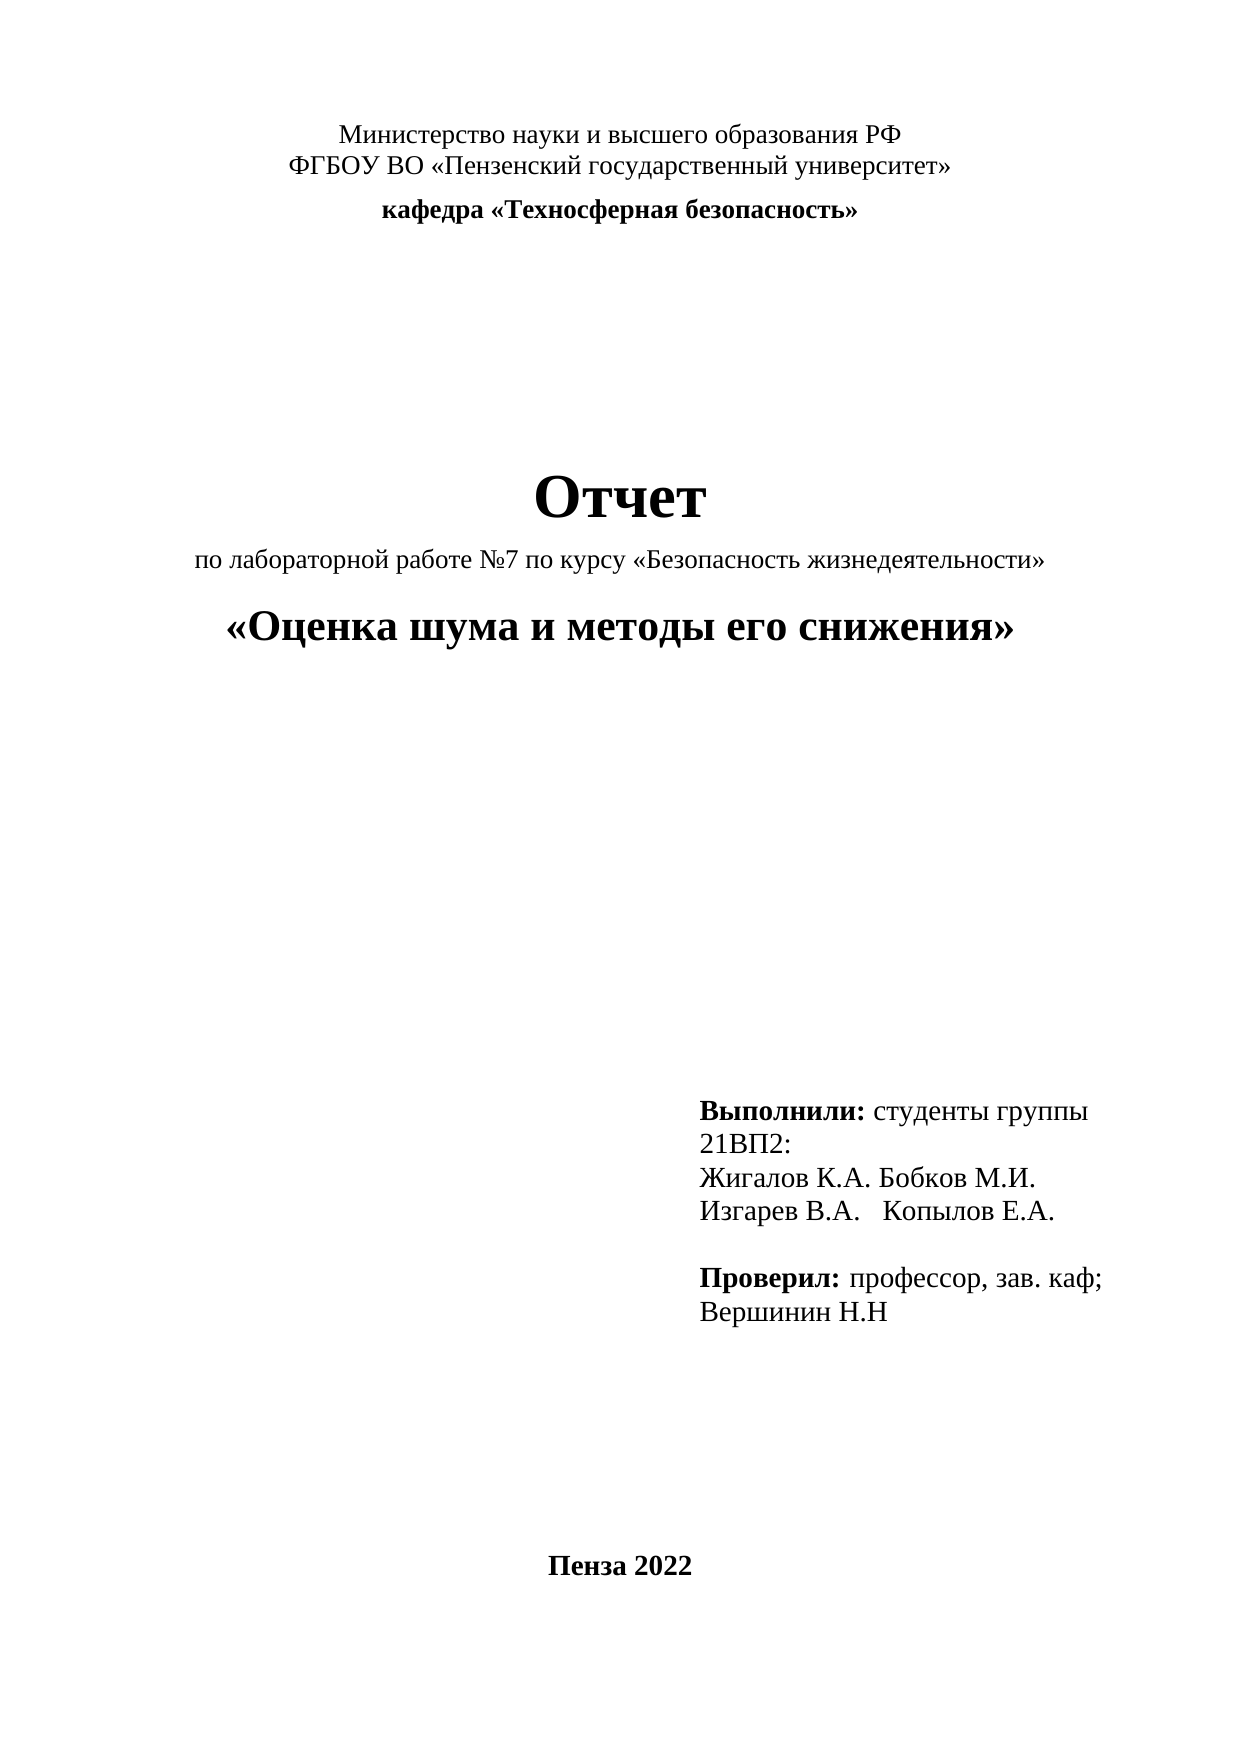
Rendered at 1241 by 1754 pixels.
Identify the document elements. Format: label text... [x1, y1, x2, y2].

text ФГБОУ ВО «Пензенский государственный университет» [118, 149, 1122, 180]
text Отчет [118, 459, 1122, 531]
text по лабораторной работе №7 по курсу «Безопасность жизнедеятельности» [118, 543, 1122, 574]
text Выполнили: студенты группы 21ВП2: Жигалов К.А. Бобков М.И. Изгарев В.А. Копылов Е.А. [699, 1093, 1122, 1227]
text «Оценка шума и методы его снижения» [118, 599, 1122, 650]
text Пенза 2022 [118, 1548, 1122, 1582]
text Вершинин Н.Н [699, 1294, 1122, 1327]
text Проверил: профессор, зав. каф; [699, 1260, 1122, 1294]
text кафедра «Техносферная безопасность» [118, 193, 1122, 224]
text Министерство науки и высшего образования РФ [118, 118, 1122, 149]
